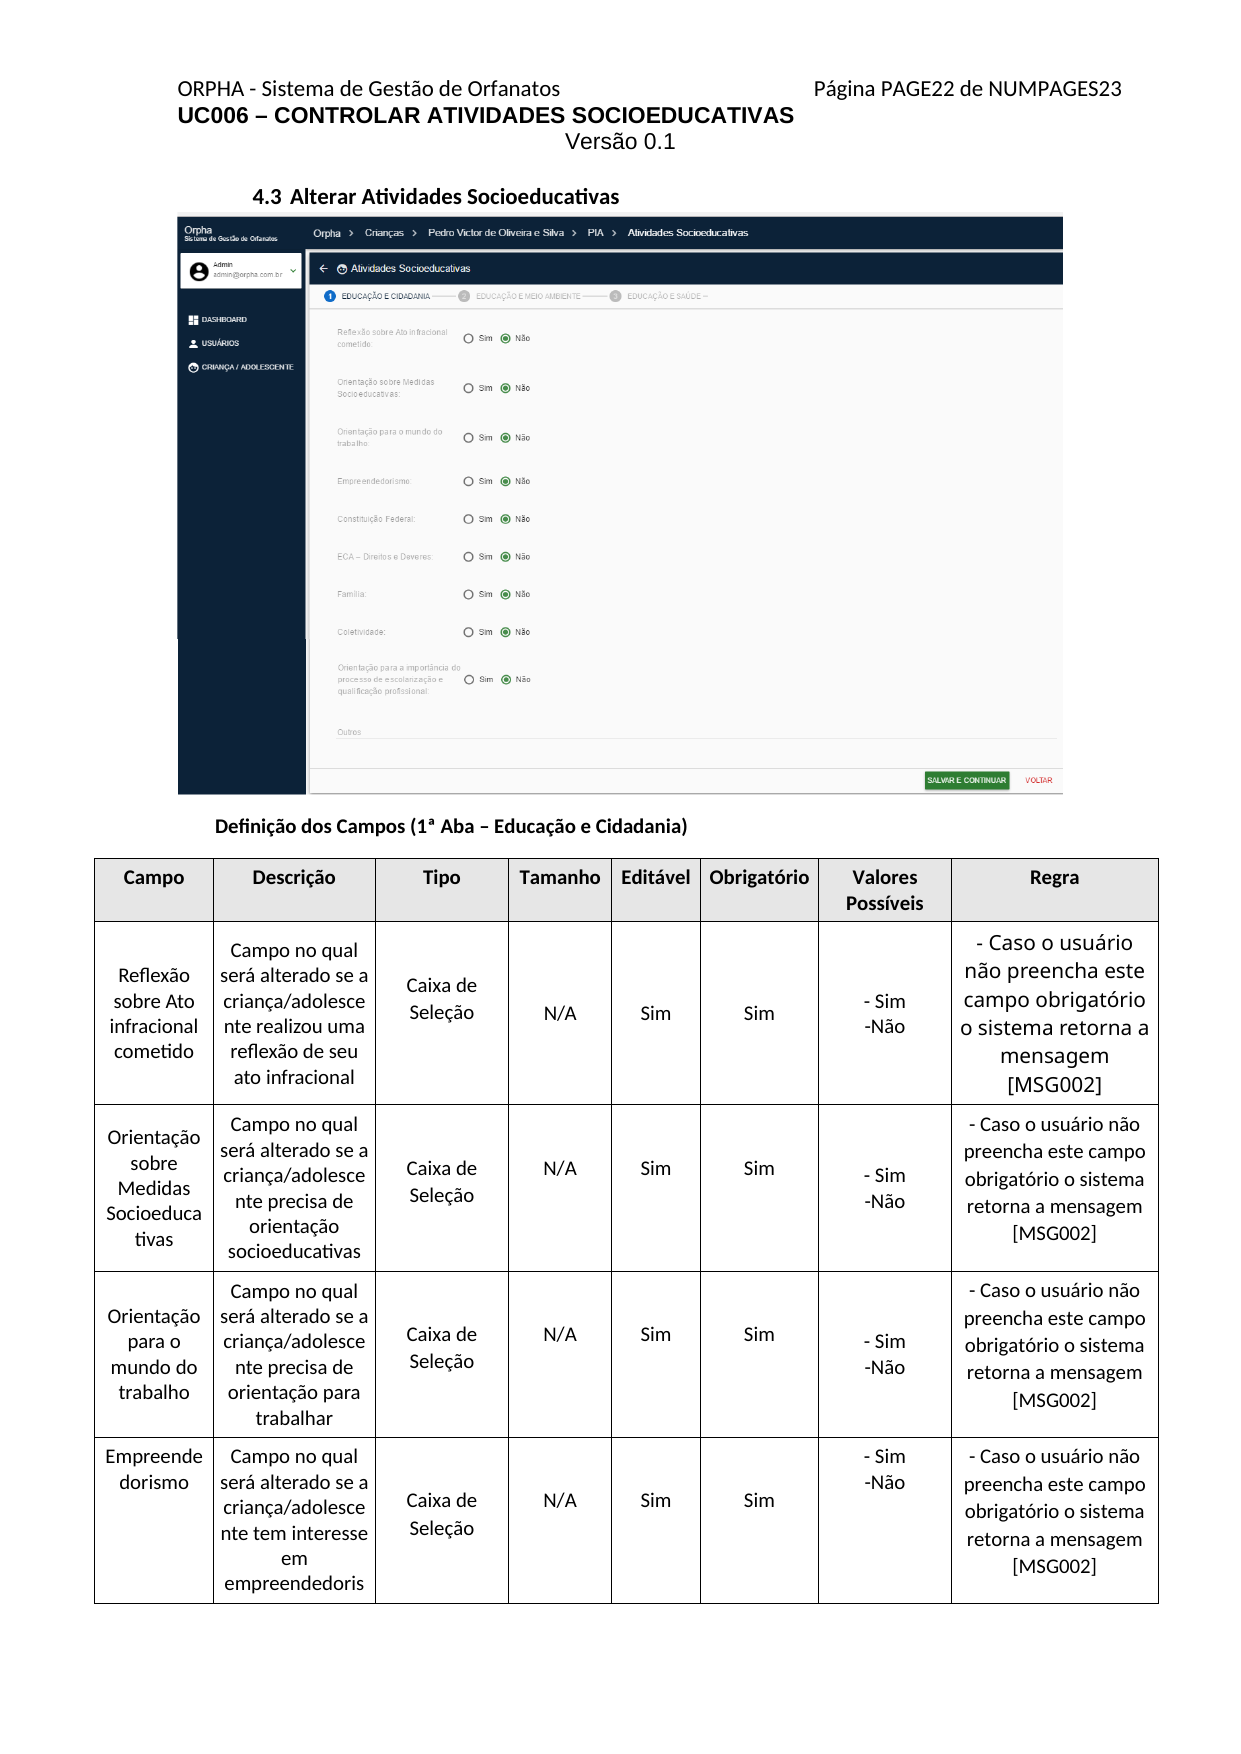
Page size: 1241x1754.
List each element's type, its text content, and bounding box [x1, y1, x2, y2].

table_cell Sim [701, 922, 818, 1104]
table_header Valores Possíveis [819, 859, 951, 921]
table_cell Caixa de Seleção [376, 1438, 508, 1603]
table_cell Orientação para o mundo do trabalho [95, 1272, 213, 1437]
table_cell - Caso o usuário não preencha este campo obrigatório o sistema retorna a mensagem [MSG002] [952, 1272, 1158, 1437]
table_cell Caixa de Seleção [376, 1272, 508, 1437]
table_cell Caixa de Seleção [376, 1105, 508, 1271]
table_cell N/A [509, 1272, 611, 1437]
table_cell Orientação sobre Medidas Socioeducativas [95, 1105, 213, 1271]
table_header Campo [95, 859, 213, 921]
table_cell - Caso o usuário não preencha este campo obrigatório o sistema retorna a mensagem [MSG002] [952, 1105, 1158, 1271]
table_cell Campo no qual será alterado se a criança/adolescente precisa de orientação para trabalhar [214, 1272, 375, 1437]
table_header Editável [612, 859, 700, 921]
table_header Obrigatório [701, 859, 818, 921]
table_cell Caixa de Seleção [376, 922, 508, 1104]
table_cell Sim [612, 1438, 700, 1603]
table_cell - Sim -Não [819, 1438, 951, 1603]
table_cell Campo no qual será alterado se a criança/adolescente precisa de orientação socioeducativas [214, 1105, 375, 1271]
subtitle Alterar Atividades Socioeducativas [252, 182, 1063, 211]
table_cell Sim [701, 1105, 818, 1271]
table_cell Sim [612, 922, 700, 1104]
table_cell Reflexão sobre Ato infracional cometido [95, 922, 213, 1104]
table_cell Sim [612, 1105, 700, 1271]
table_cell Campo no qual será alterado se a criança/adolescente tem interesse em empreendedorismo [214, 1438, 375, 1603]
table_cell N/A [509, 1438, 611, 1603]
table_cell N/A [509, 1105, 611, 1271]
table_cell Campo no qual será alterado se a criança/adolescente realizou uma reflexão de seu ato infracional [214, 922, 375, 1104]
picture [177, 212, 1063, 795]
table_cell N/A [509, 922, 611, 1104]
table_cell Sim [701, 1272, 818, 1437]
table_header Descrição [214, 859, 375, 921]
table_header Tipo [376, 859, 508, 921]
table_cell Sim [612, 1272, 700, 1437]
text Definição dos Campos (1ª Aba – Educação e Cidadania) [177, 814, 1063, 839]
table_cell - Sim -Não [819, 922, 951, 1104]
table_cell Sim [701, 1438, 818, 1603]
table_header Regra [952, 859, 1158, 921]
table_header Tamanho [509, 859, 611, 921]
table_cell - Caso o usuário não preencha este campo obrigatório o sistema retorna a mensagem [MSG002] [952, 922, 1158, 1104]
table_cell Empreendedorismo [95, 1438, 213, 1603]
table_cell - Caso o usuário não preencha este campo obrigatório o sistema retorna a mensagem [MSG002] [952, 1438, 1158, 1603]
table_cell - Sim -Não [819, 1105, 951, 1271]
table_cell - Sim -Não [819, 1272, 951, 1437]
